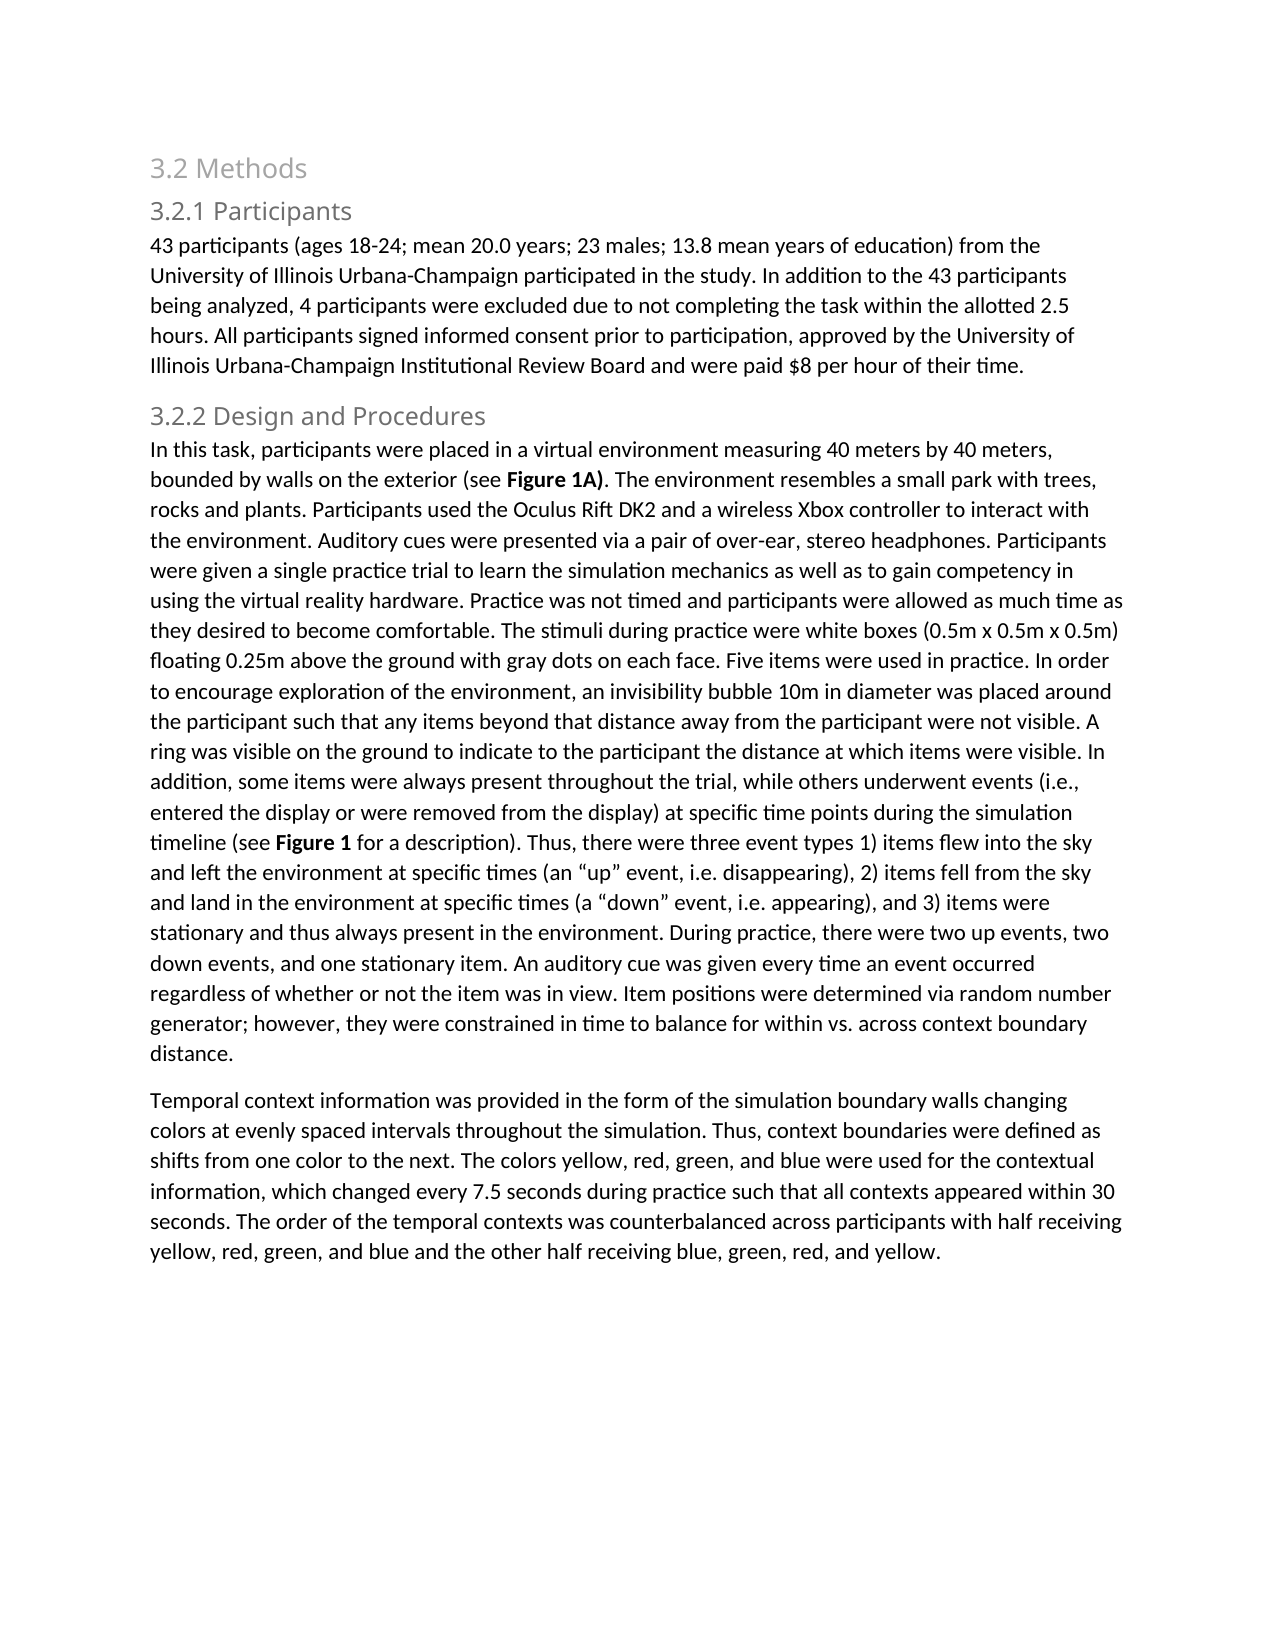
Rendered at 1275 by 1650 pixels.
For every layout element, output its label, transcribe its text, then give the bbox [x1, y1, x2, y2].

text In this task, participants were placed in a virtual environment measuring 40 meters by 40 meters, bounded by walls on the exterior (see Figure 1A). The environment resembles a small park with trees, rocks and plants. Participants used the Oculus Rift DK2 and a wireless Xbox controller to interact with the environment. Auditory cues were presented via a pair of over-ear, stereo headphones. Participants were given a single practice trial to learn the simulation mechanics as well as to gain competency in using the virtual reality hardware. Practice was not timed and participants were allowed as much time as they desired to become comfortable. The stimuli during practice were white boxes (0.5m x 0.5m x 0.5m) floating 0.25m above the ground with gray dots on each face. Five items were used in practice. In order to encourage exploration of the environment, an invisibility bubble 10m in diameter was placed around the participant such that any items beyond that distance away from the participant were not visible. A ring was visible on the ground to indicate to the participant the distance at which items were visible. In addition, some items were always present throughout the trial, while others underwent events (i.e., entered the display or were removed from the display) at specific time points during the simulation timeline (see Figure 1 for a description). Thus, there were three event types 1) items flew into the sky and left the environment at specific times (an “up” event, i.e. disappearing), 2) items fell from the sky and land in the environment at specific times (a “down” event, i.e. appearing), and 3) items were stationary and thus always present in the environment. During practice, there were two up events, two down events, and one stationary item. An auditory cue was given every time an event occurred regardless of whether or not the item was in view. Item positions were determined via random number generator; however, they were constrained in time to balance for within vs. across context boundary distance. [150, 435, 1125, 1067]
subtitle 3.2.1 Participants [150, 194, 1125, 228]
text 43 participants (ages 18-24; mean 20.0 years; 23 males; 13.8 mean years of education) from the University of Illinois Urbana-Champaign participated in the study. In addition to the 43 participants being analyzed, 4 participants were excluded due to not completing the task within the allotted 2.5 hours. All participants signed informed consent prior to participation, approved by the University of Illinois Urbana-Champaign Institutional Review Board and were paid $8 per hour of their time. [150, 231, 1125, 379]
subtitle 3.2.2 Design and Procedures [150, 398, 1125, 432]
text Temporal context information was provided in the form of the simulation boundary walls changing colors at evenly spaced intervals throughout the simulation. Thus, context boundaries were defined as shifts from one color to the next. The colors yellow, red, green, and blue were used for the contextual information, which changed every 7.5 seconds during practice such that all contexts appeared within 30 seconds. The order of the temporal contexts was counterbalanced across participants with half receiving yellow, red, green, and blue and the other half receiving blue, green, red, and yellow. [150, 1086, 1125, 1265]
subtitle 3.2 Methods [150, 150, 1125, 187]
